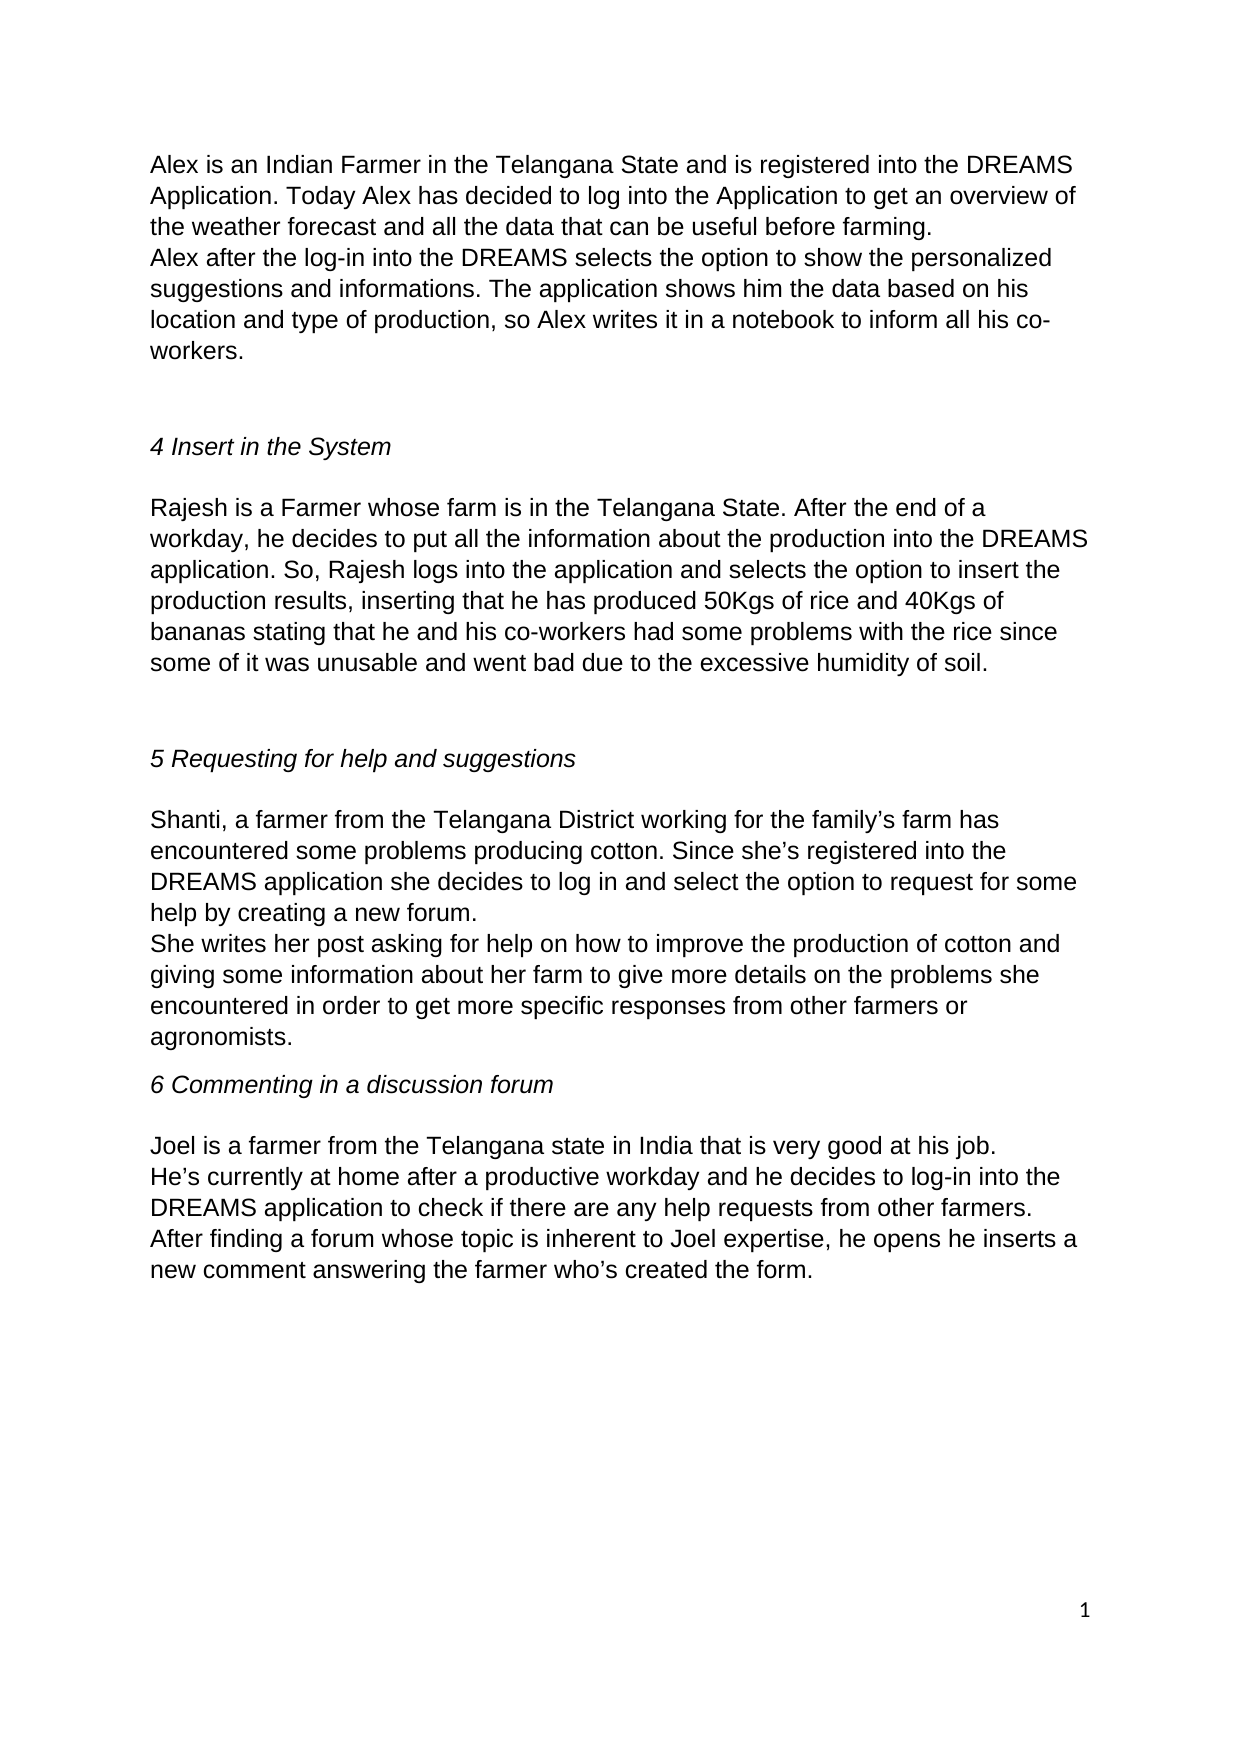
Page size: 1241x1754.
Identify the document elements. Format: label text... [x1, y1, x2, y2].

text Alex is an Indian Farmer in the Telangana State and is registered into the DREAMS Application. Today Alex has decided to log into the Application to get an overview of the weather forecast and all the data that can be useful before farming. Alex after the log-in into the DREAMS selects the option to show the personalized suggestions and informations. The application shows him the data based on his location and type of production, so Alex writes it in a notebook to inform all his co-workers. [150, 150, 1090, 365]
text 5 Requesting for help and suggestions Shanti, a farmer from the Telangana District working for the family’s farm has encountered some problems producing cotton. Since she’s registered into the DREAMS application she decides to log in and select the option to request for some help by creating a new forum. She writes her post asking for help on how to improve the production of cotton and giving some information about her farm to give more details on the problems she encountered in order to get more specific responses from other farmers or agronomists. [150, 743, 1090, 1051]
text 6 Commenting in a discussion forum Joel is a farmer from the Telangana state in India that is very good at his job. He’s currently at home after a productive workday and he decides to log-in into the DREAMS application to check if there are any help requests from other farmers. After finding a forum whose topic is inherent to Joel expertise, he opens he inserts a new comment answering the farmer who’s created the form. [150, 1070, 1090, 1284]
text 4 Insert in the System Rajesh is a Farmer whose farm is in the Telangana State. After the end of a workday, he decides to put all the information about the production into the DREAMS application. So, Rajesh logs into the application and selects the option to insert the production results, inserting that he has produced 50Kgs of rice and 40Kgs of bananas stating that he and his co-workers had some problems with the rice since some of it was unusable and went bad due to the excessive humidity of soil. [150, 432, 1090, 677]
